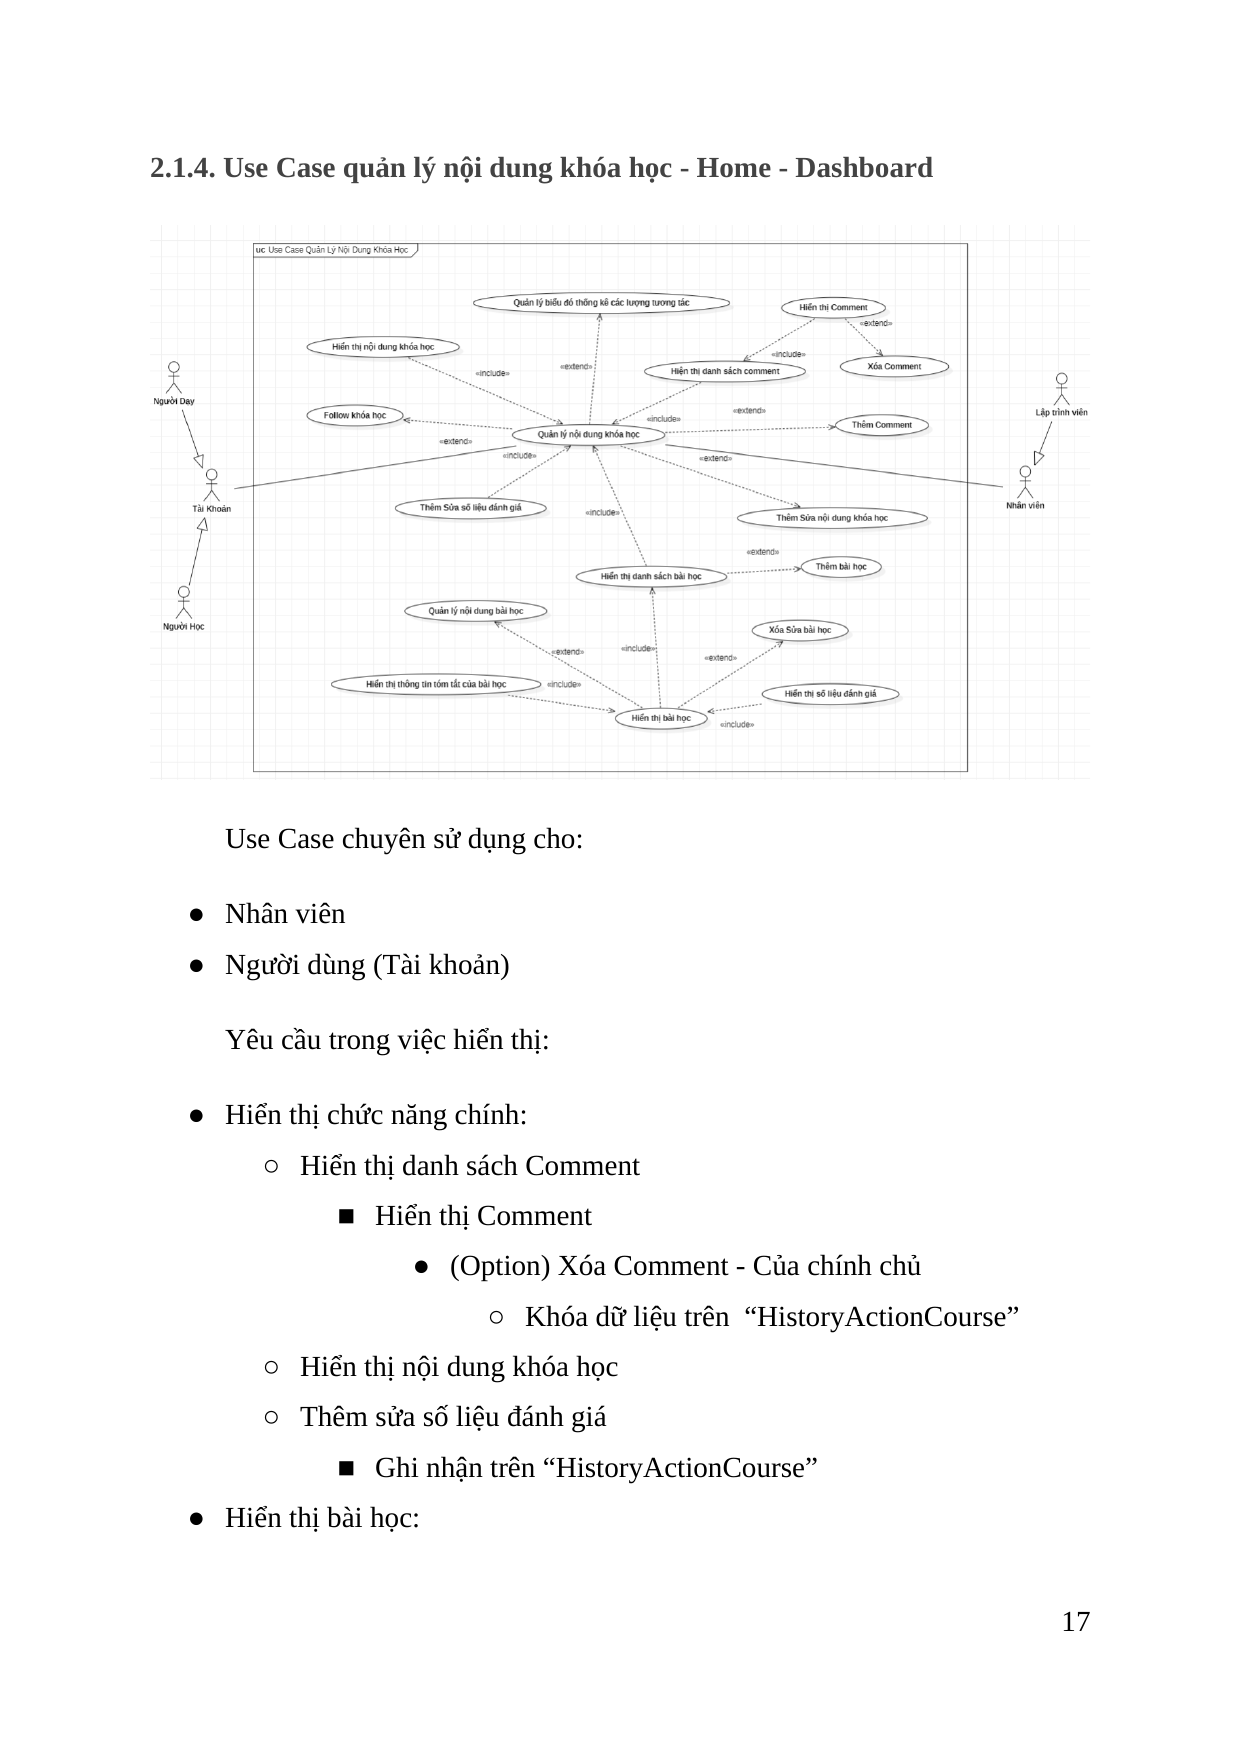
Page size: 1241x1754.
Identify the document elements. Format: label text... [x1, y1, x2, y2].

list Hiển thị nội dung khóa học [262, 1349, 1090, 1383]
list Hiển thị Comment [337, 1198, 1090, 1232]
list Hiển thị danh sách Comment [262, 1148, 1090, 1181]
list Nhân viên [187, 897, 1090, 930]
text Yêu cầu trong việc hiển thị: [150, 1022, 1090, 1056]
list Thêm sửa số liệu đánh giá [262, 1399, 1090, 1433]
text Use Case chuyên sử dụng cho: [150, 821, 1090, 855]
list Hiển thị chức năng chính: [187, 1097, 1090, 1131]
subtitle 2.1.4. Use Case quản lý nội dung khóa học - Home - Dashboard [150, 150, 1090, 183]
list Hiển thị bài học: [187, 1500, 1090, 1533]
list (Option) Xóa Comment - Của chính chủ [412, 1248, 1090, 1282]
list Ghi nhận trên “HistoryActionCourse” [337, 1450, 1090, 1483]
list Khóa dữ liệu trên “HistoryActionCourse” [487, 1299, 1090, 1332]
picture [150, 225, 1091, 780]
list Người dùng (Tài khoản) [187, 947, 1090, 980]
